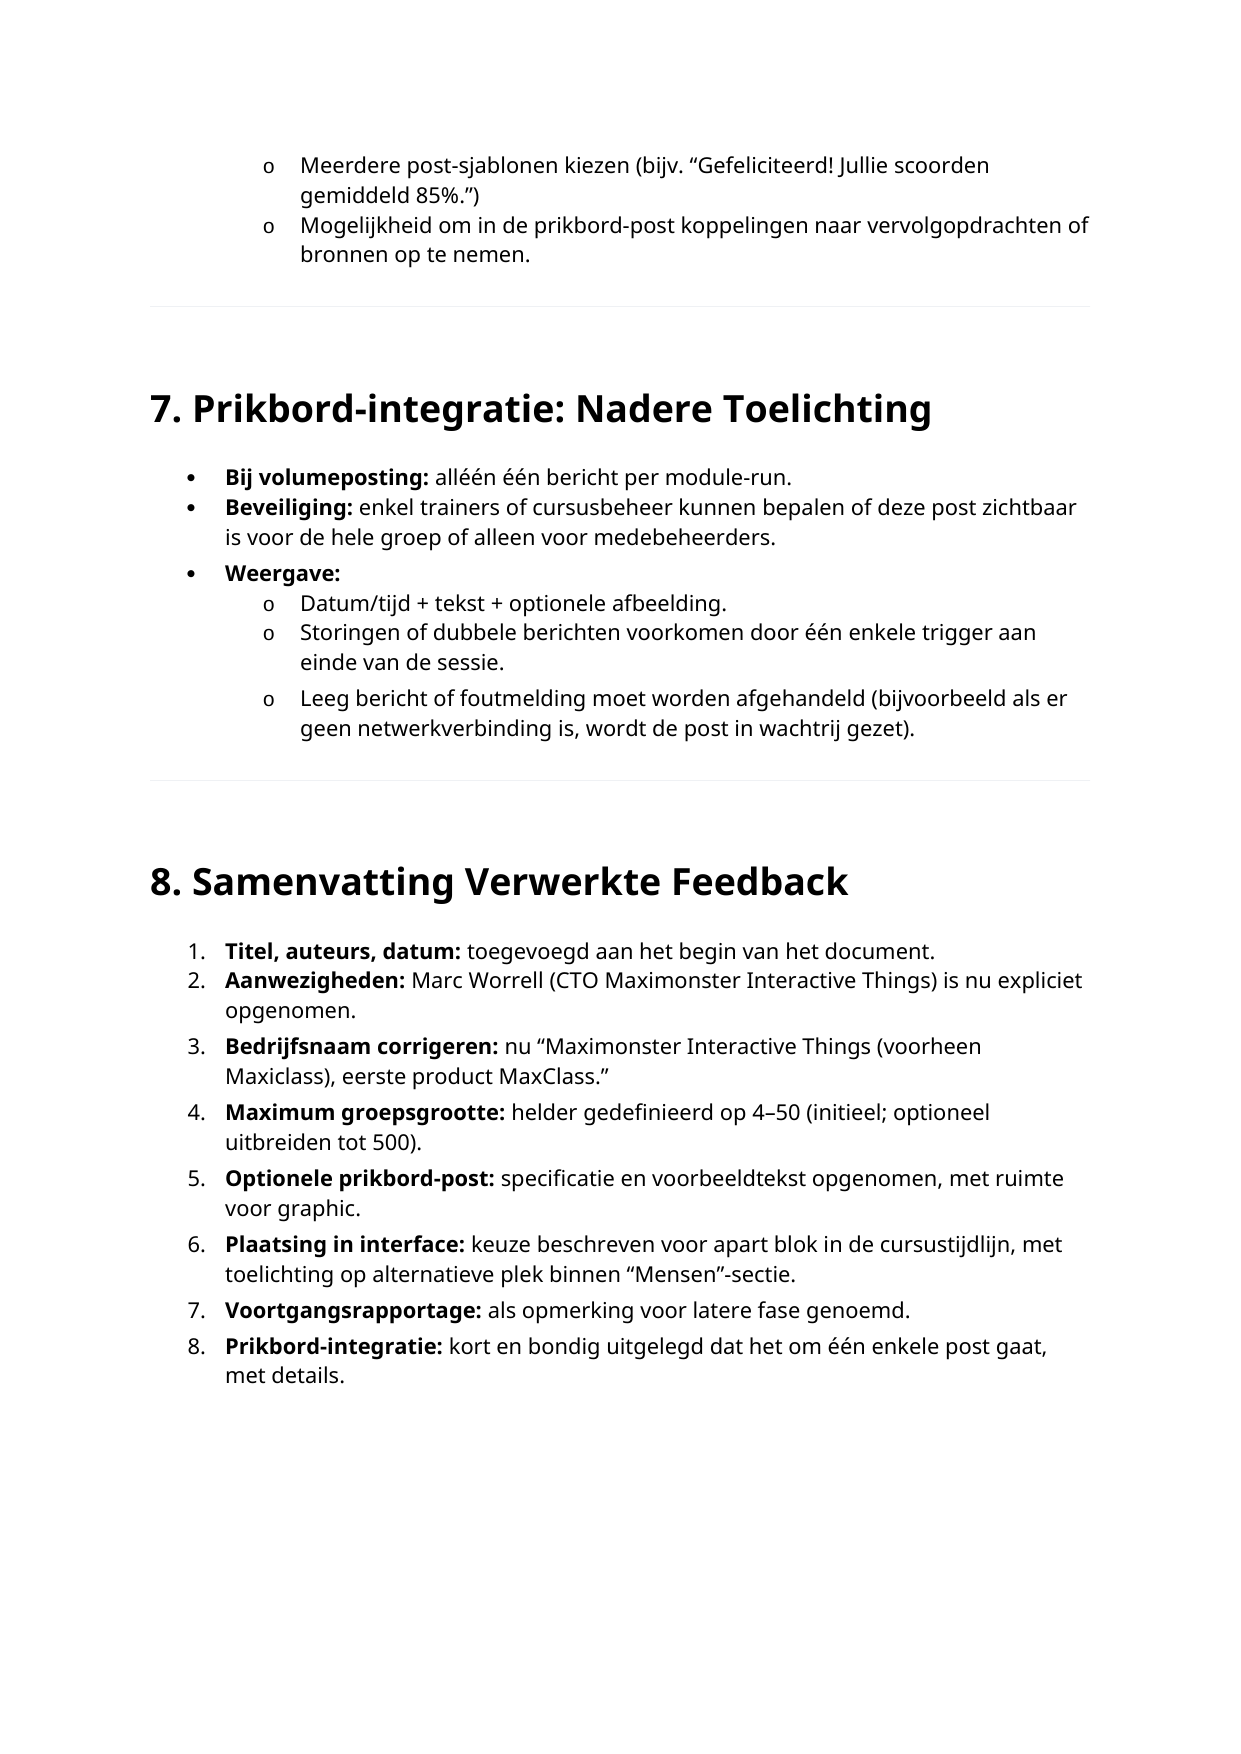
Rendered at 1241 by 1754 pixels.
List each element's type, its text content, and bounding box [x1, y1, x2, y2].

list Bij volumeposting: alléén één bericht per module-run. [187, 462, 1090, 492]
list Bedrijfsnaam corrigeren: nu “Maximonster Interactive Things (voorheen Maxiclass), eerste product MaxClass.” [187, 1031, 1090, 1091]
list Mogelijkheid om in de prikbord-post koppelingen naar vervolgopdrachten of bronnen op te nemen. [262, 209, 1090, 269]
list Voortgangsrapportage: als opmerking voor latere fase genoemd. [187, 1294, 1090, 1324]
list Weergave: [187, 558, 1090, 587]
list Maximum groepsgrootte: helder gedefinieerd op 4–50 (initieel; optioneel uitbreiden tot 500). [187, 1097, 1090, 1157]
list Datum/tijd + tekst + optionele afbeelding. [262, 587, 1090, 617]
list Optionele prikbord-post: specificatie en voorbeeldtekst opgenomen, met ruimte voor graphic. [187, 1163, 1090, 1222]
list Leeg bericht of foutmelding moet worden afgehandeld (bijvoorbeeld als er geen netwerkverbinding is, wordt de post in wachtrij gezet). [262, 683, 1090, 743]
list Titel, auteurs, datum: toegevoegd aan het begin van het document. [187, 936, 1090, 965]
list Beveiliging: enkel trainers of cursusbeheer kunnen bepalen of deze post zichtbaar is voor de hele groep of alleen voor medebeheerders. [187, 492, 1090, 551]
text 8. Samenvatting Verwerkte Feedback [150, 855, 1090, 906]
list Meerdere post-sjablonen kiezen (bijv. “Gefeliciteerd! Jullie scoorden gemiddeld 85%.”) [262, 150, 1090, 209]
list Plaatsing in interface: keuze beschreven voor apart blok in de cursustijdlijn, met toelichting op alternatieve plek binnen “Mensen”-sectie. [187, 1229, 1090, 1288]
text 7. Prikbord-integratie: Nadere Toelichting [150, 382, 1090, 433]
list Prikbord-integratie: kort en bondig uitgelegd dat het om één enkele post gaat, met details. [187, 1331, 1090, 1390]
list Aanwezigheden: Marc Worrell (CTO Maximonster Interactive Things) is nu expliciet opgenomen. [187, 965, 1090, 1025]
list Storingen of dubbele berichten voorkomen door één enkele trigger aan einde van de sessie. [262, 617, 1090, 677]
